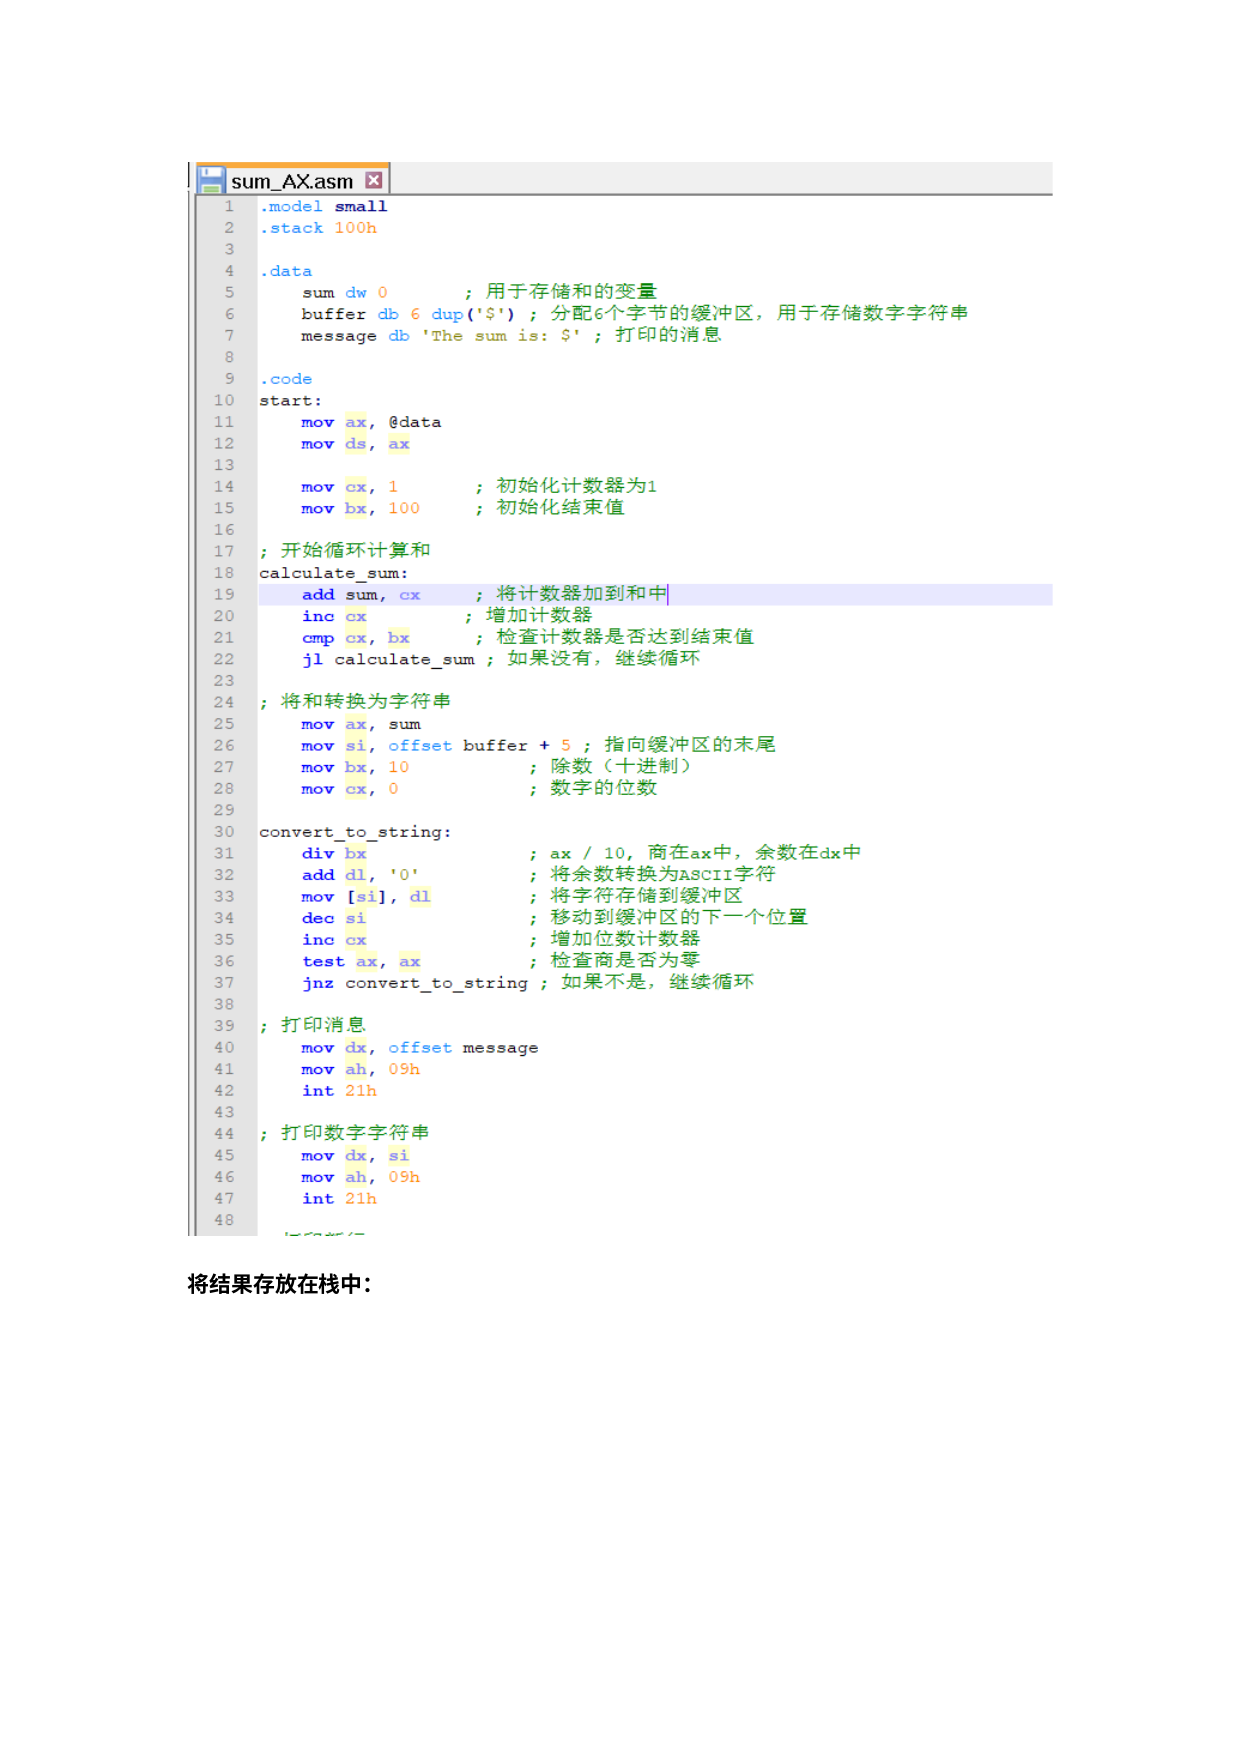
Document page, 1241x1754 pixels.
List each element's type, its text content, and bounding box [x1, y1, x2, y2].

picture [187, 162, 1053, 1236]
text 将结果存放在寄存器中： 将结果存放在栈中： [187, 1236, 1053, 1299]
